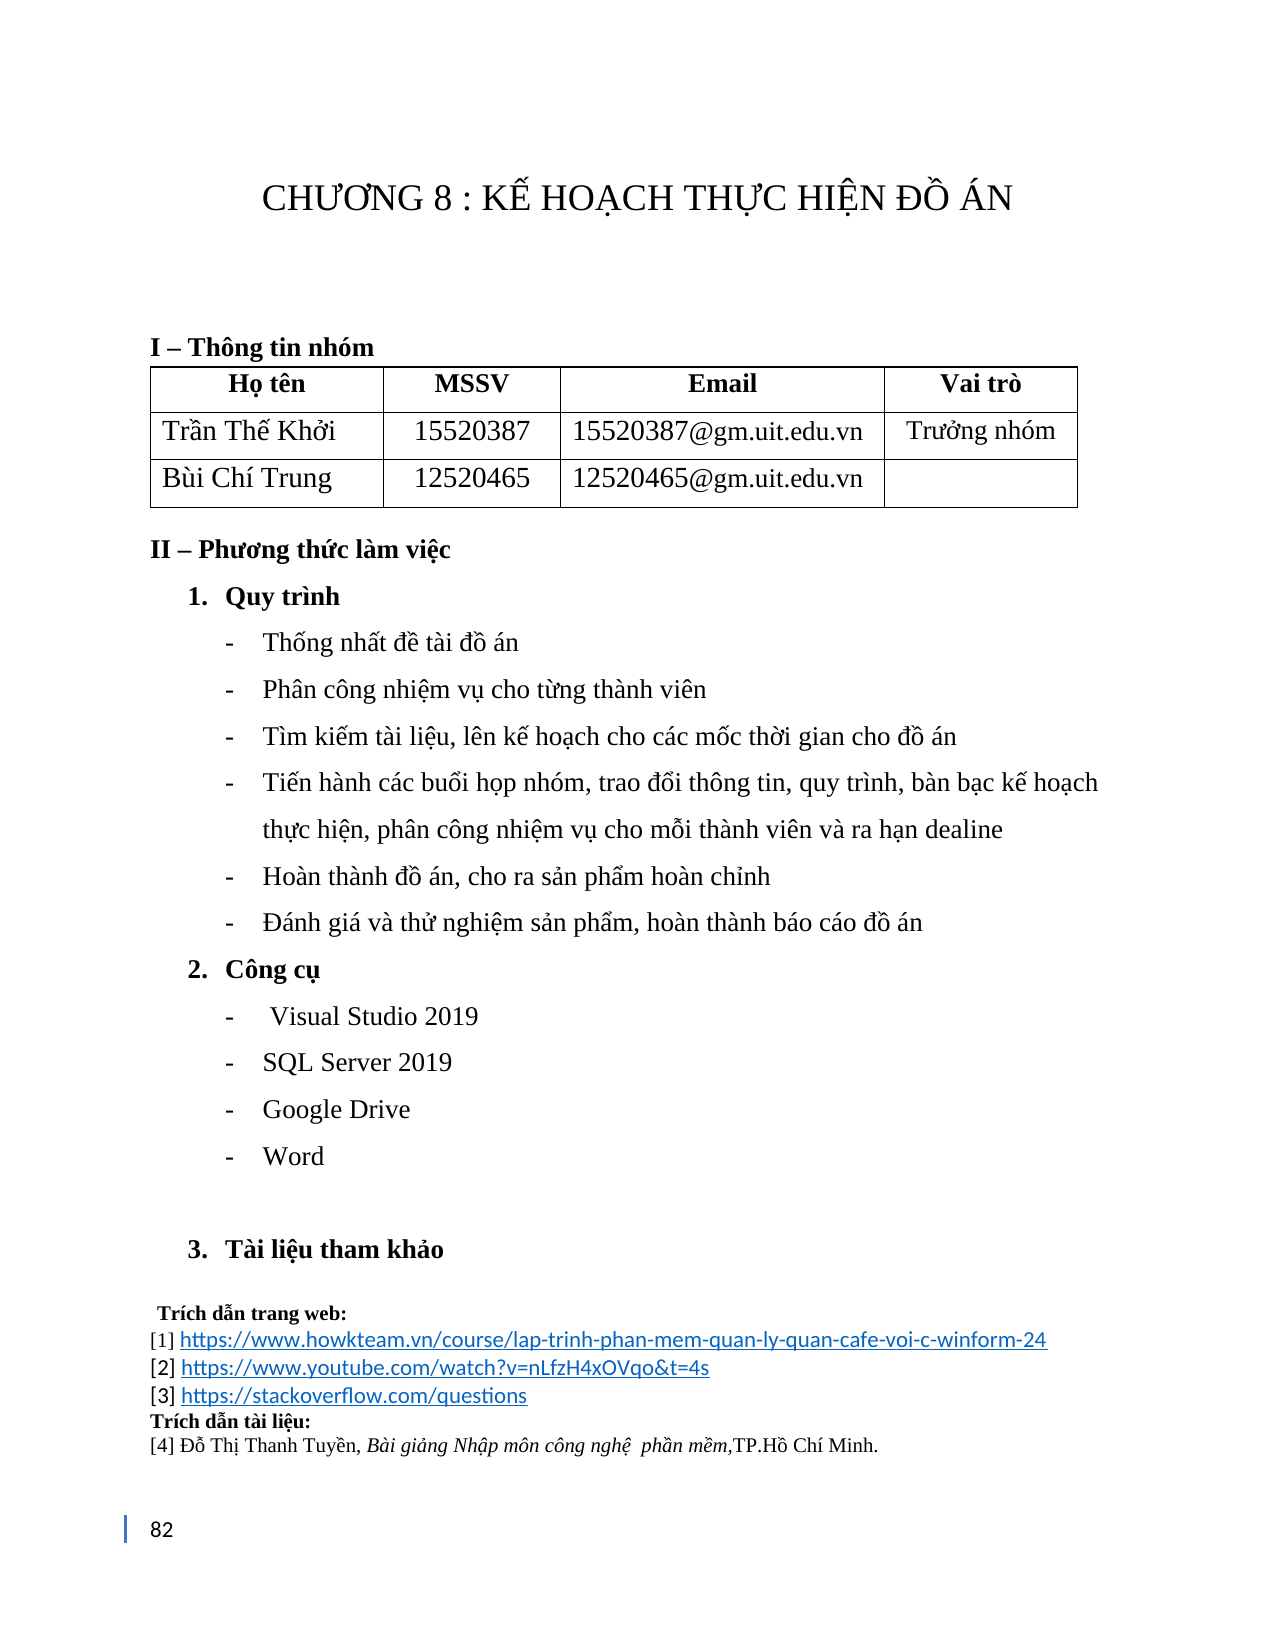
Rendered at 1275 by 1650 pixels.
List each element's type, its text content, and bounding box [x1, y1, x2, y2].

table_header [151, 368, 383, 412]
list Công cụ [187, 953, 1125, 984]
list Hoàn thành đồ án, cho ra sản phẩm hoàn chỉnh [225, 860, 1125, 891]
list Tìm kiếm tài liệu, lên kế hoạch cho các mốc thời gian cho đồ án [225, 720, 1125, 751]
list Google Drive [225, 1093, 1125, 1124]
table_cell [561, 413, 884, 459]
list Quy trình [187, 580, 1125, 611]
subtitle II – Phương thức làm việc [150, 533, 1125, 564]
list Thống nhất đề tài đồ án [225, 626, 1125, 658]
list SQL Server 2019 [225, 1046, 1125, 1078]
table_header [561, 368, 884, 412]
list Phân công nhiệm vụ cho từng thành viên [225, 673, 1125, 704]
list Tài liệu tham khảo [187, 1233, 1125, 1264]
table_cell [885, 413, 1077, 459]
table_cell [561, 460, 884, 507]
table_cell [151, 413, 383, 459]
text [3] https://stackoverflow.com/questions [150, 1381, 1125, 1409]
subtitle CHƯƠNG 8 : KẾ HOẠCH THỰC HIỆN ĐỒ ÁN [150, 175, 1125, 218]
list Đánh giá và thử nghiệm sản phẩm, hoàn thành báo cáo đồ án [225, 906, 1125, 938]
list Visual Studio 2019 [225, 1000, 1125, 1031]
text Trích dẫn trang web: [150, 1301, 1125, 1325]
text [2] https://www.youtube.com/watch?v=nLfzH4xOVqo&t=4s [150, 1353, 1125, 1381]
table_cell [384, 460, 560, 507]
text Trích dẫn tài liệu: [150, 1409, 1125, 1433]
list Tiến hành các buổi họp nhóm, trao đổi thông tin, quy trình, bàn bạc kế hoạch thực hiện, phân công nhiệm vụ cho mỗi thành viên và ra hạn dealine [225, 766, 1125, 844]
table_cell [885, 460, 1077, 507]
subtitle I – Thông tin nhóm [150, 331, 1125, 362]
text [4] Đỗ Thị Thanh Tuyền, Bài giảng Nhập môn công nghệ phần mềm,TP.Hồ Chí Minh. [150, 1433, 1125, 1457]
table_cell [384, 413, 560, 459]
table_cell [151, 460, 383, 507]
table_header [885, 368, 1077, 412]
text [1] https://www.howkteam.vn/course/lap-trinh-phan-mem-quan-ly-quan-cafe-voi-c-winform-24 [150, 1325, 1125, 1353]
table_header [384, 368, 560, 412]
list Word [225, 1140, 1125, 1171]
